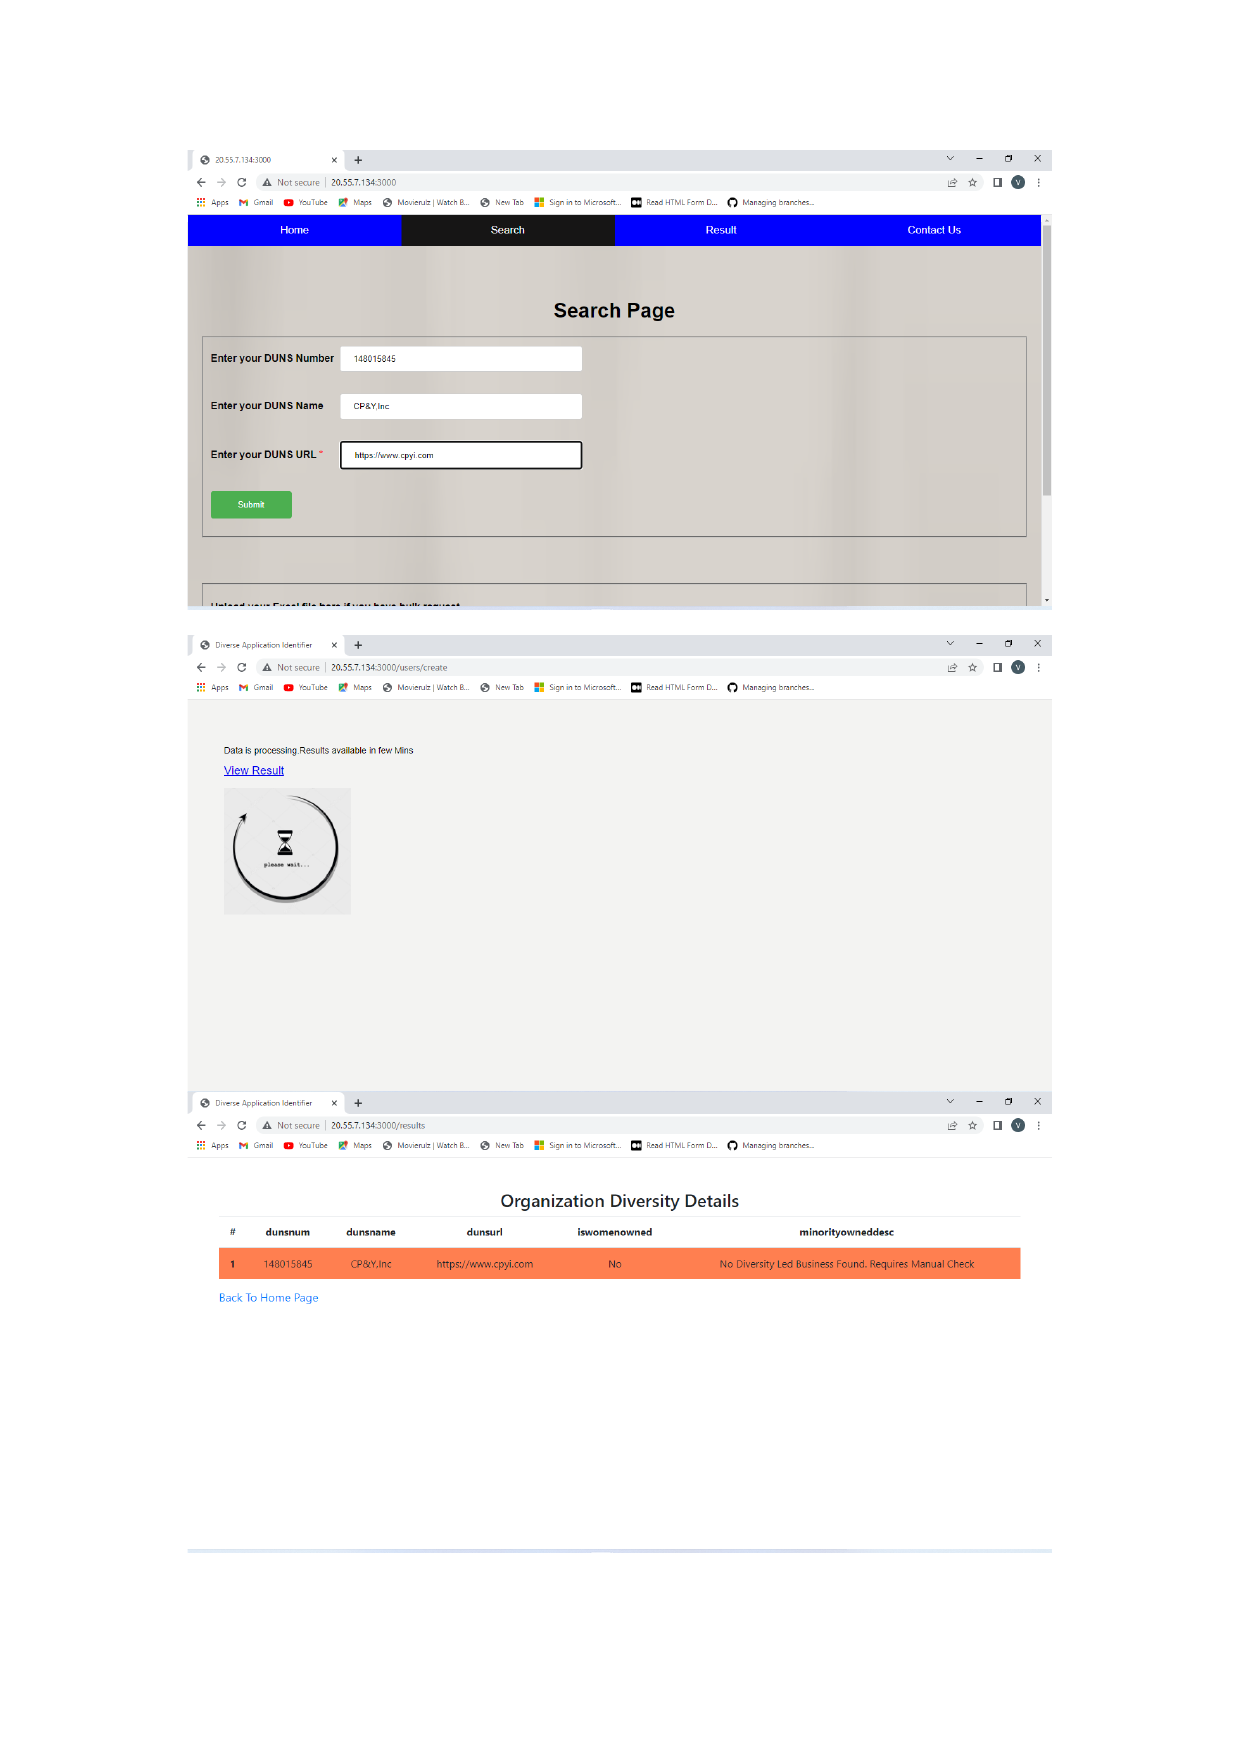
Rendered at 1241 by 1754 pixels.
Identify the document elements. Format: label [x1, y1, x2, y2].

picture [187, 635, 1052, 1553]
picture [187, 150, 1052, 610]
